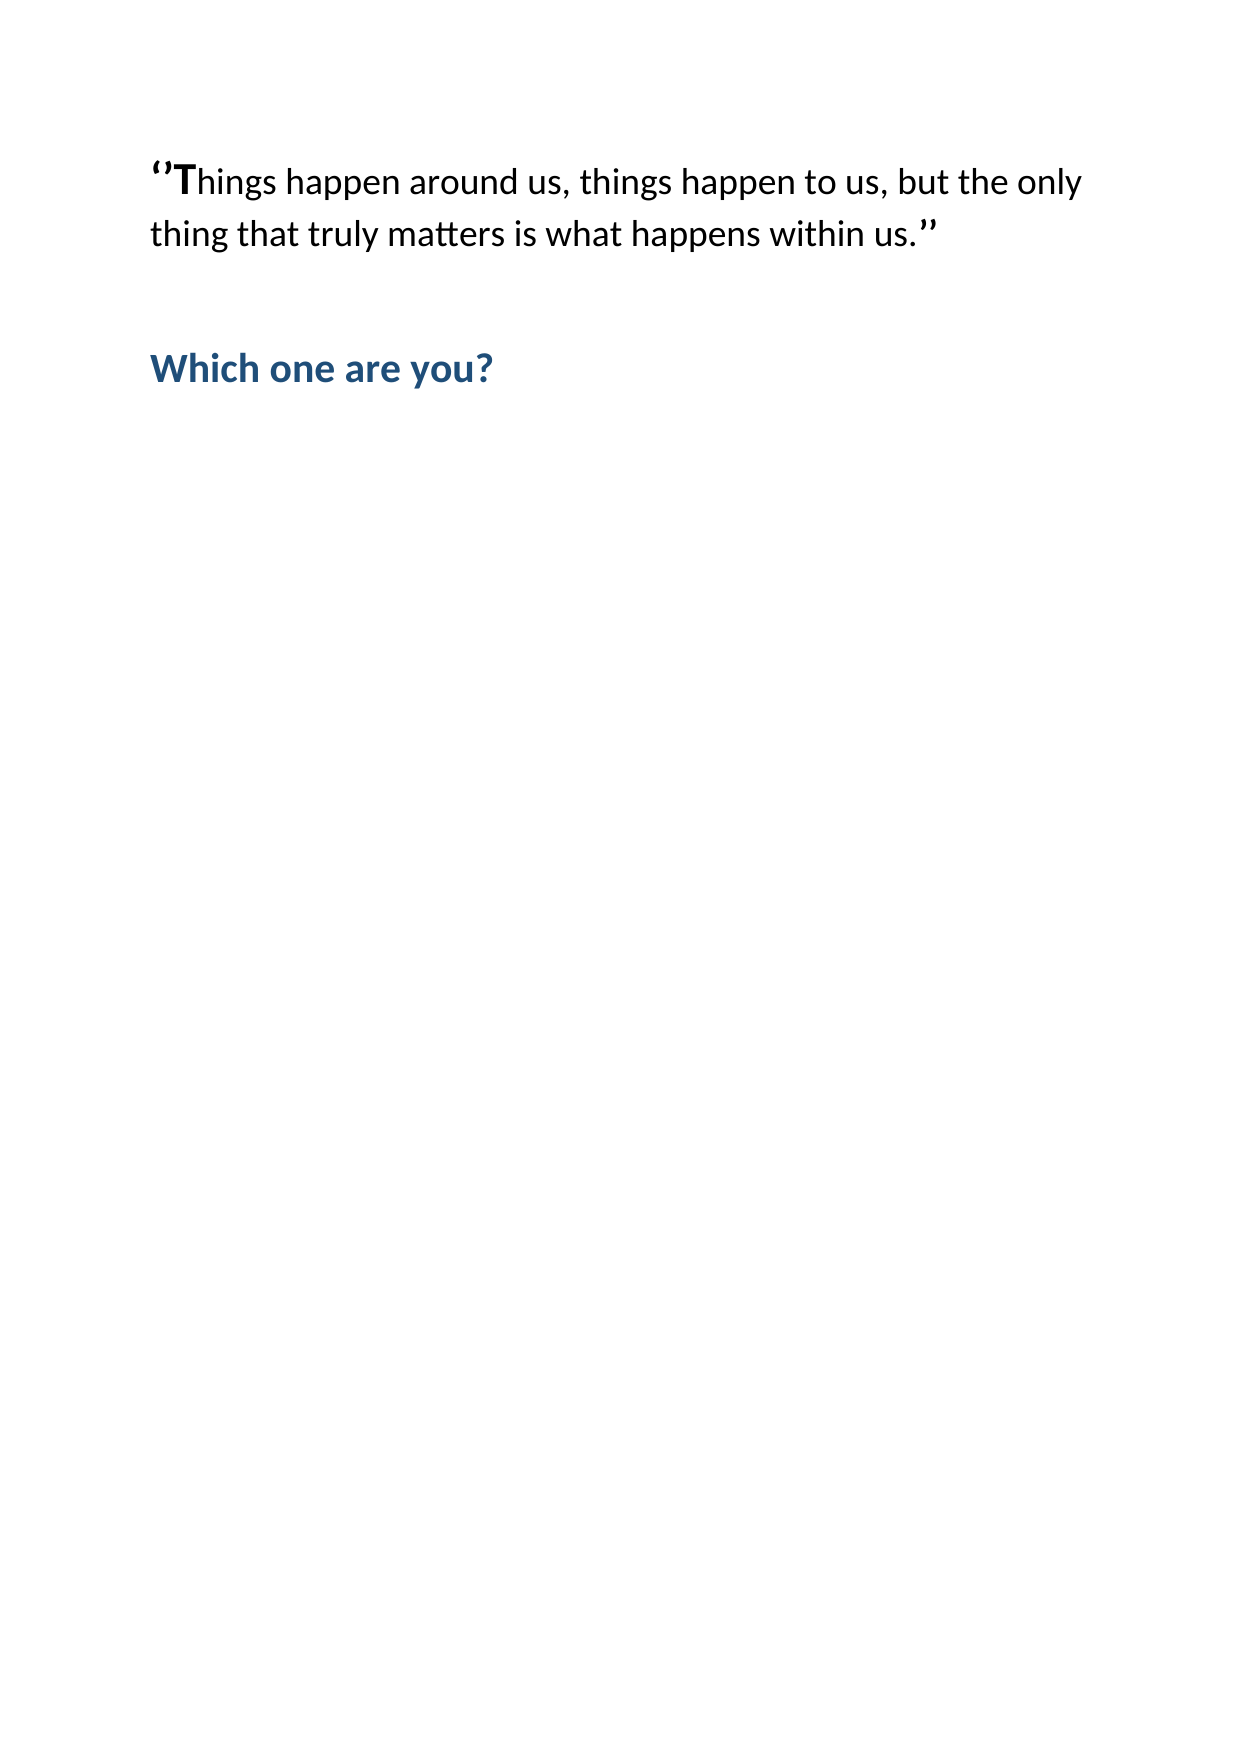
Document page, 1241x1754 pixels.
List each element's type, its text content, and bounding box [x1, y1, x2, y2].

text ‘’Things happen around us, things happen to us, but the only thing that truly matters is what happens within us.’’ [150, 150, 1090, 255]
text Which one are you? [150, 342, 1090, 393]
